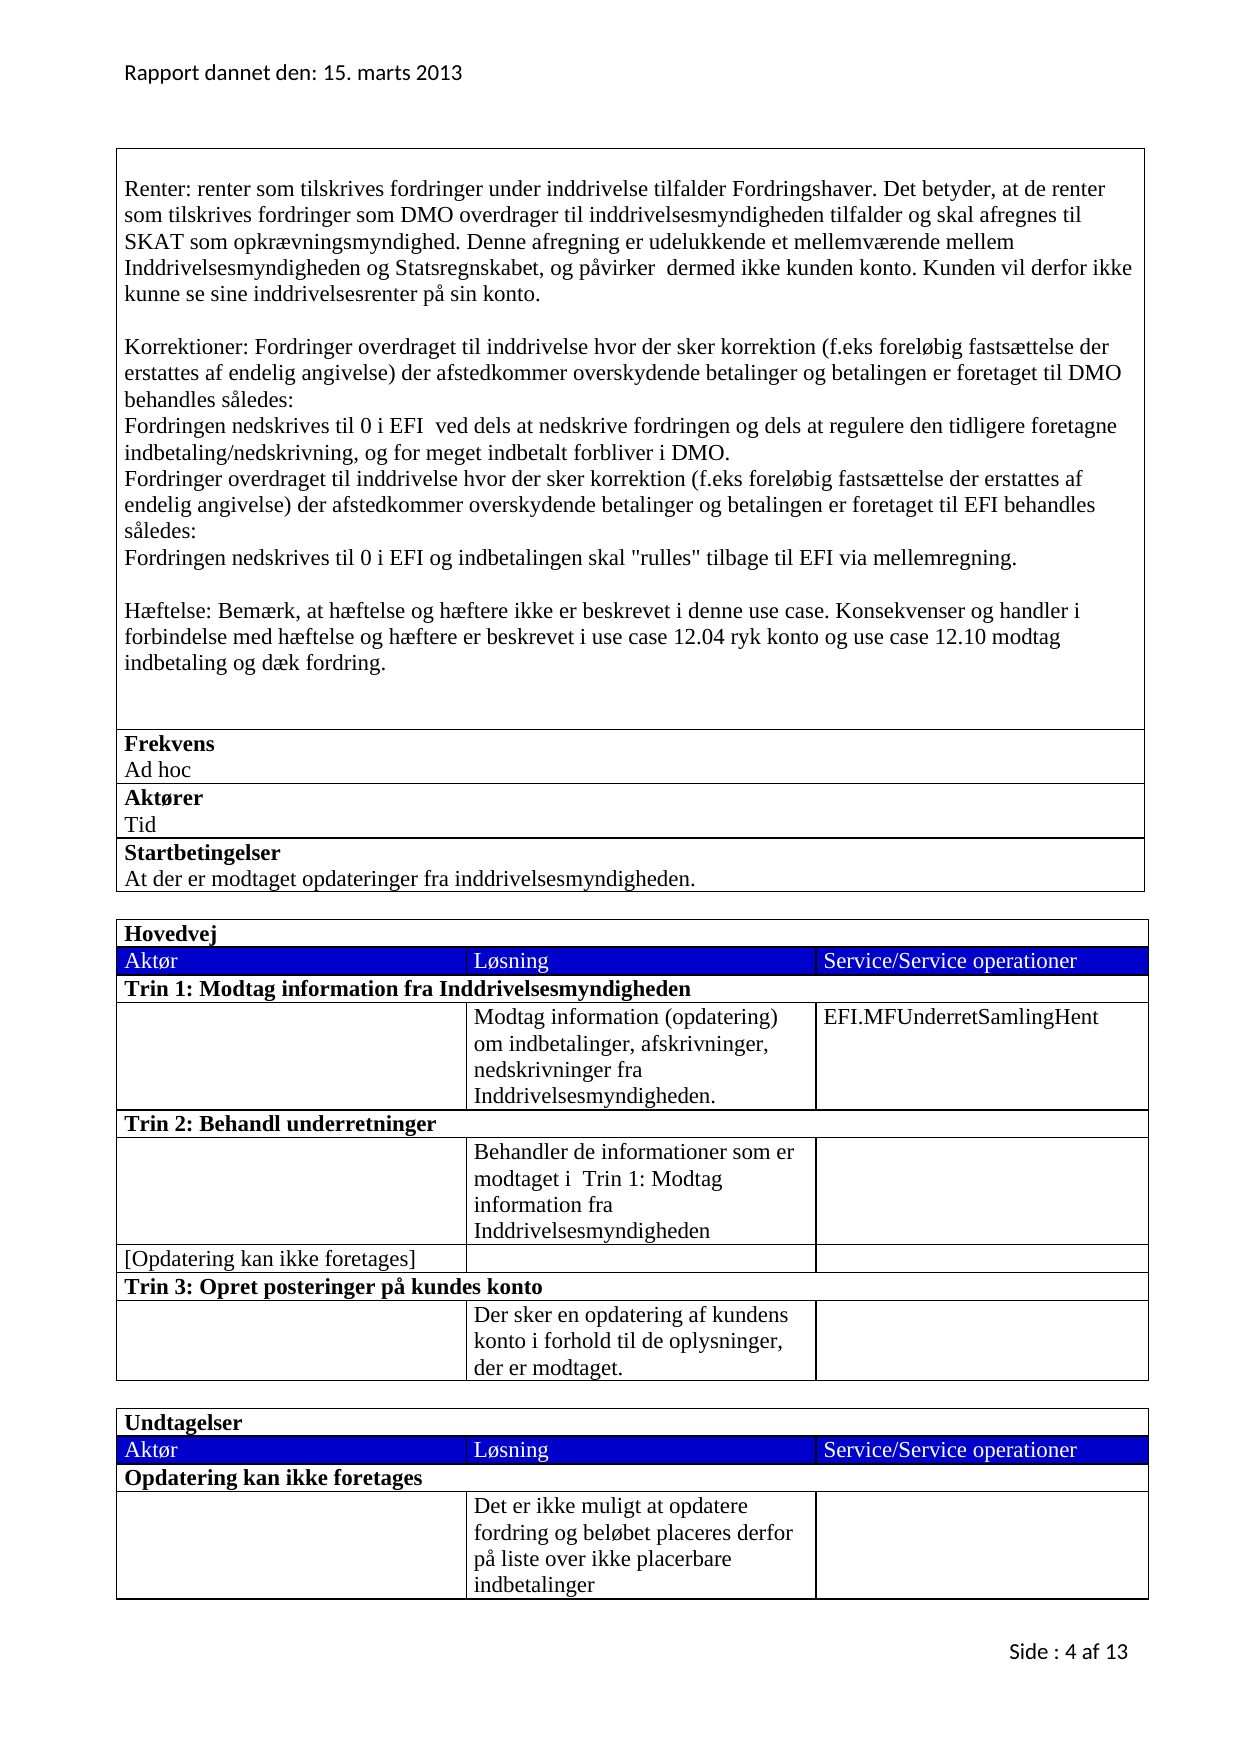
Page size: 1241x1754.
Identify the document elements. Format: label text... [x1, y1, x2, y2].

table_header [117, 149, 1144, 728]
table_cell Opdatering kan ikke foretages [117, 1465, 1148, 1491]
table_cell EFI.MFUnderretSamlingHent [817, 1003, 1148, 1109]
table_cell Behandler de informationer som er modtaget i Trin 1: Modtag information fra Inddrivelsesmyndigheden [467, 1138, 815, 1244]
table_cell Det er ikke muligt at opdatere fordring og beløbet placeres derfor på liste over ikke placerbare indbetalinger [467, 1492, 815, 1598]
table_header Undtagelser [117, 1409, 1148, 1435]
table_header Hovedvej [117, 920, 1148, 946]
table_cell [817, 1138, 1148, 1244]
table_cell [117, 1003, 466, 1109]
table_cell [117, 1138, 466, 1244]
table_cell [117, 1492, 466, 1598]
table_cell [817, 1492, 1148, 1598]
table_cell [467, 1245, 815, 1272]
table_cell Startbetingelser At der er modtaget opdateringer fra inddrivelsesmyndigheden. [117, 839, 1144, 891]
table_cell Aktør [117, 1437, 466, 1463]
table_cell Service/Service operationer [817, 948, 1148, 974]
table_cell [Opdatering kan ikke foretages] [117, 1245, 466, 1272]
table_cell [817, 1301, 1148, 1380]
table_cell [817, 1245, 1148, 1272]
table_cell Frekvens Ad hoc [117, 730, 1144, 783]
table_cell Der sker en opdatering af kundens konto i forhold til de oplysninger, der er modtaget. [467, 1301, 815, 1380]
table_cell Trin 1: Modtag information fra Inddrivelsesmyndigheden [117, 976, 1148, 1002]
table_cell Løsning [467, 1437, 815, 1463]
table_cell Aktører Tid [117, 784, 1144, 837]
table_cell Trin 2: Behandl underretninger [117, 1111, 1148, 1137]
table_cell Modtag information (opdatering) om indbetalinger, afskrivninger, nedskrivninger fra Inddrivelsesmyndigheden. [467, 1003, 815, 1109]
table_cell [117, 1301, 466, 1380]
table_cell Aktør [117, 948, 466, 974]
table_cell Trin 3: Opret posteringer på kundes konto [117, 1273, 1148, 1299]
table_cell Service/Service operationer [817, 1437, 1148, 1463]
table_cell Løsning [467, 948, 815, 974]
